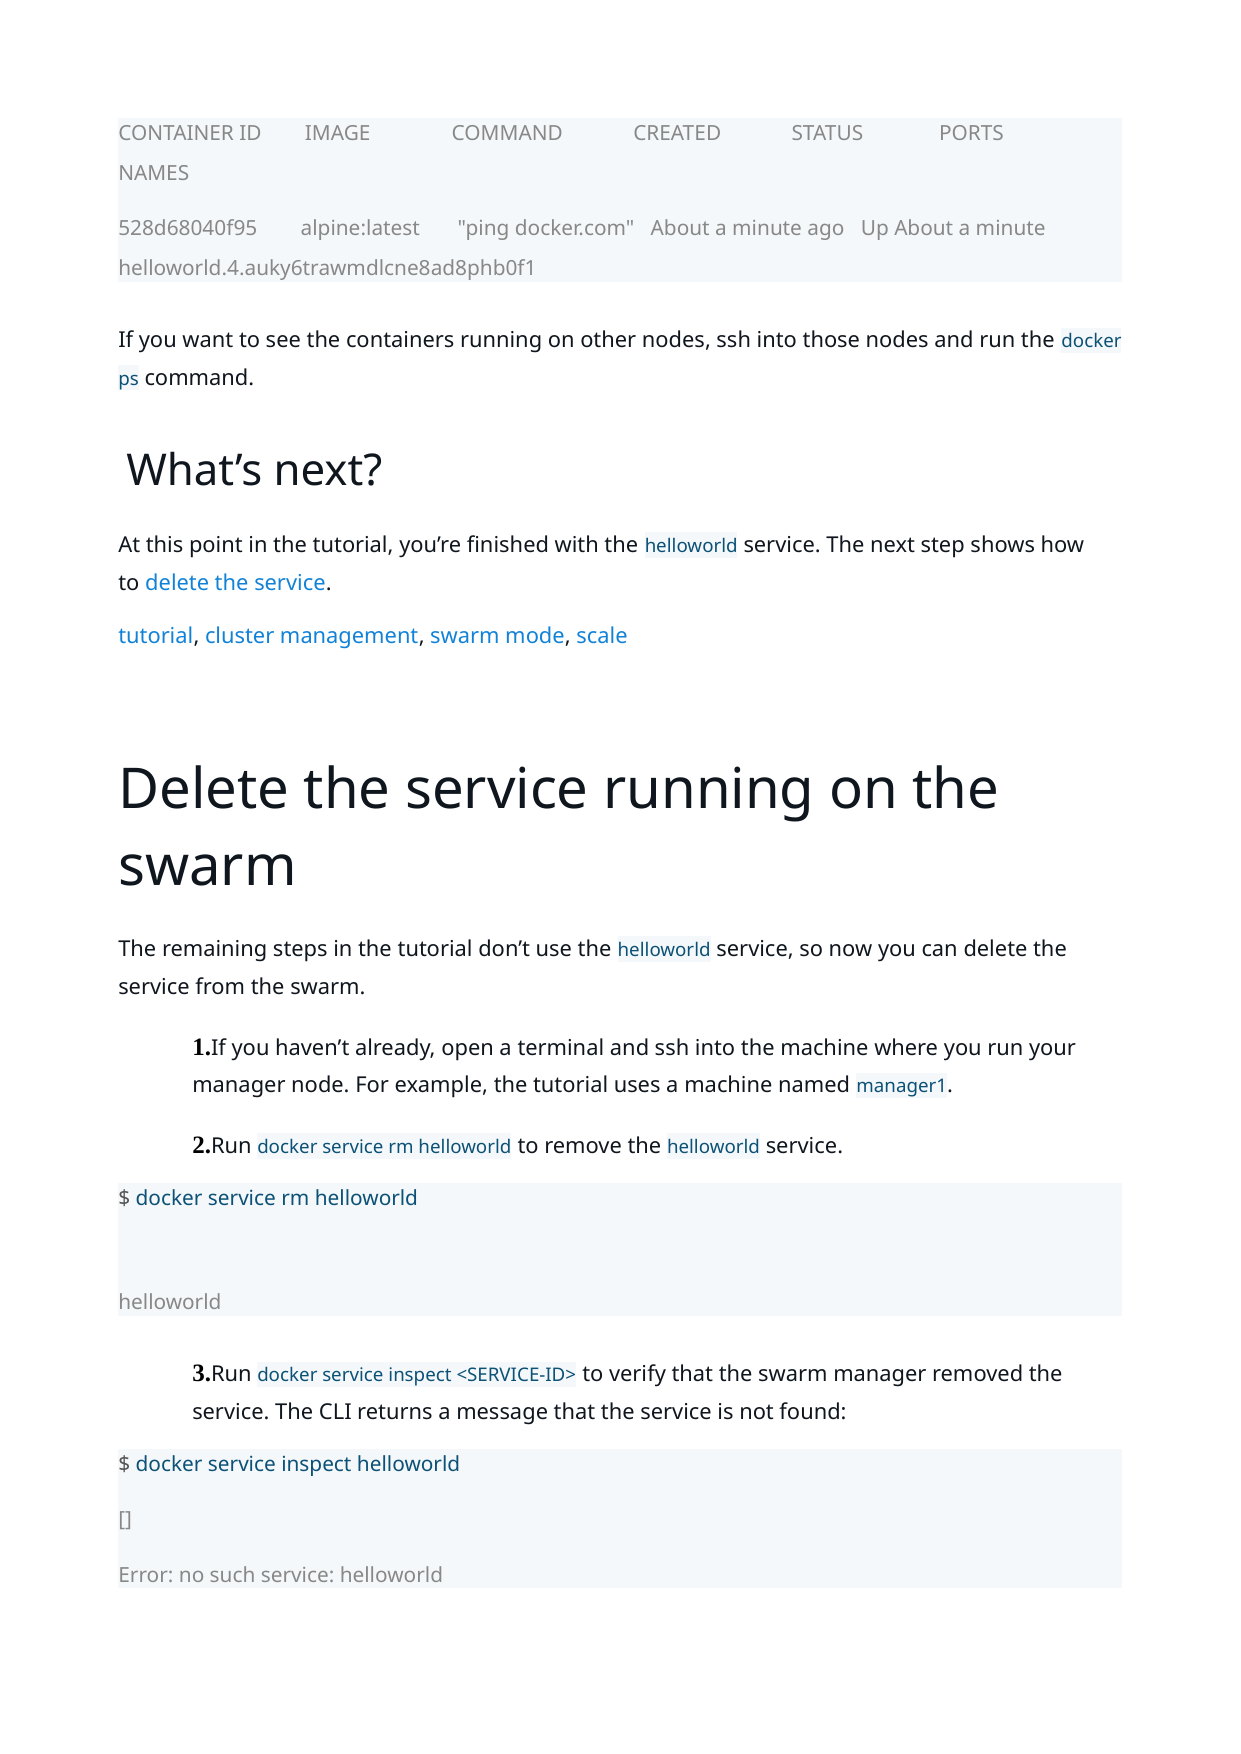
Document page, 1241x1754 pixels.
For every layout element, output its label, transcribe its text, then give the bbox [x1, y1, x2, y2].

list Run docker service inspect <SERVICE-ID> to verify that the swarm manager removed the service. The CLI returns a message that the service is not found: [192, 1351, 1122, 1426]
text tutorial, cluster management, swarm mode, scale [118, 620, 1122, 649]
list CONTAINER ID IMAGE COMMAND CREATED STATUS PORTS NAMES [118, 118, 1122, 186]
text The remaining steps in the tutorial don’t use the helloworld service, so now you can delete the service from the swarm. [118, 925, 1122, 1000]
list [] [118, 1504, 1122, 1533]
list 528d68040f95 alpine:latest "ping docker.com" About a minute ago Up About a minute helloworld.4.auky6trawmdlcne8ad8phb0f1 [118, 213, 1122, 282]
list If you want to see the containers running on other nodes, ssh into those nodes and run the docker ps command. [118, 316, 1122, 391]
list helloworld [118, 1287, 1122, 1316]
text At this point in the tutorial, you’re finished with the helloworld service. The next step shows how to delete the service. [118, 521, 1122, 596]
list If you haven’t already, open a terminal and ssh into the machine where you run your manager node. For example, the tutorial uses a machine named manager1. [192, 1024, 1122, 1099]
subtitle What’s next? [126, 438, 1122, 498]
list Error: no such service: helloworld [118, 1560, 1122, 1588]
list $ docker service inspect helloworld [118, 1449, 1122, 1477]
list $ docker service rm helloworld [118, 1183, 1122, 1212]
subtitle Delete the service running on the swarm [118, 749, 1122, 902]
list Run docker service rm helloworld to remove the helloworld service. [192, 1122, 1122, 1160]
